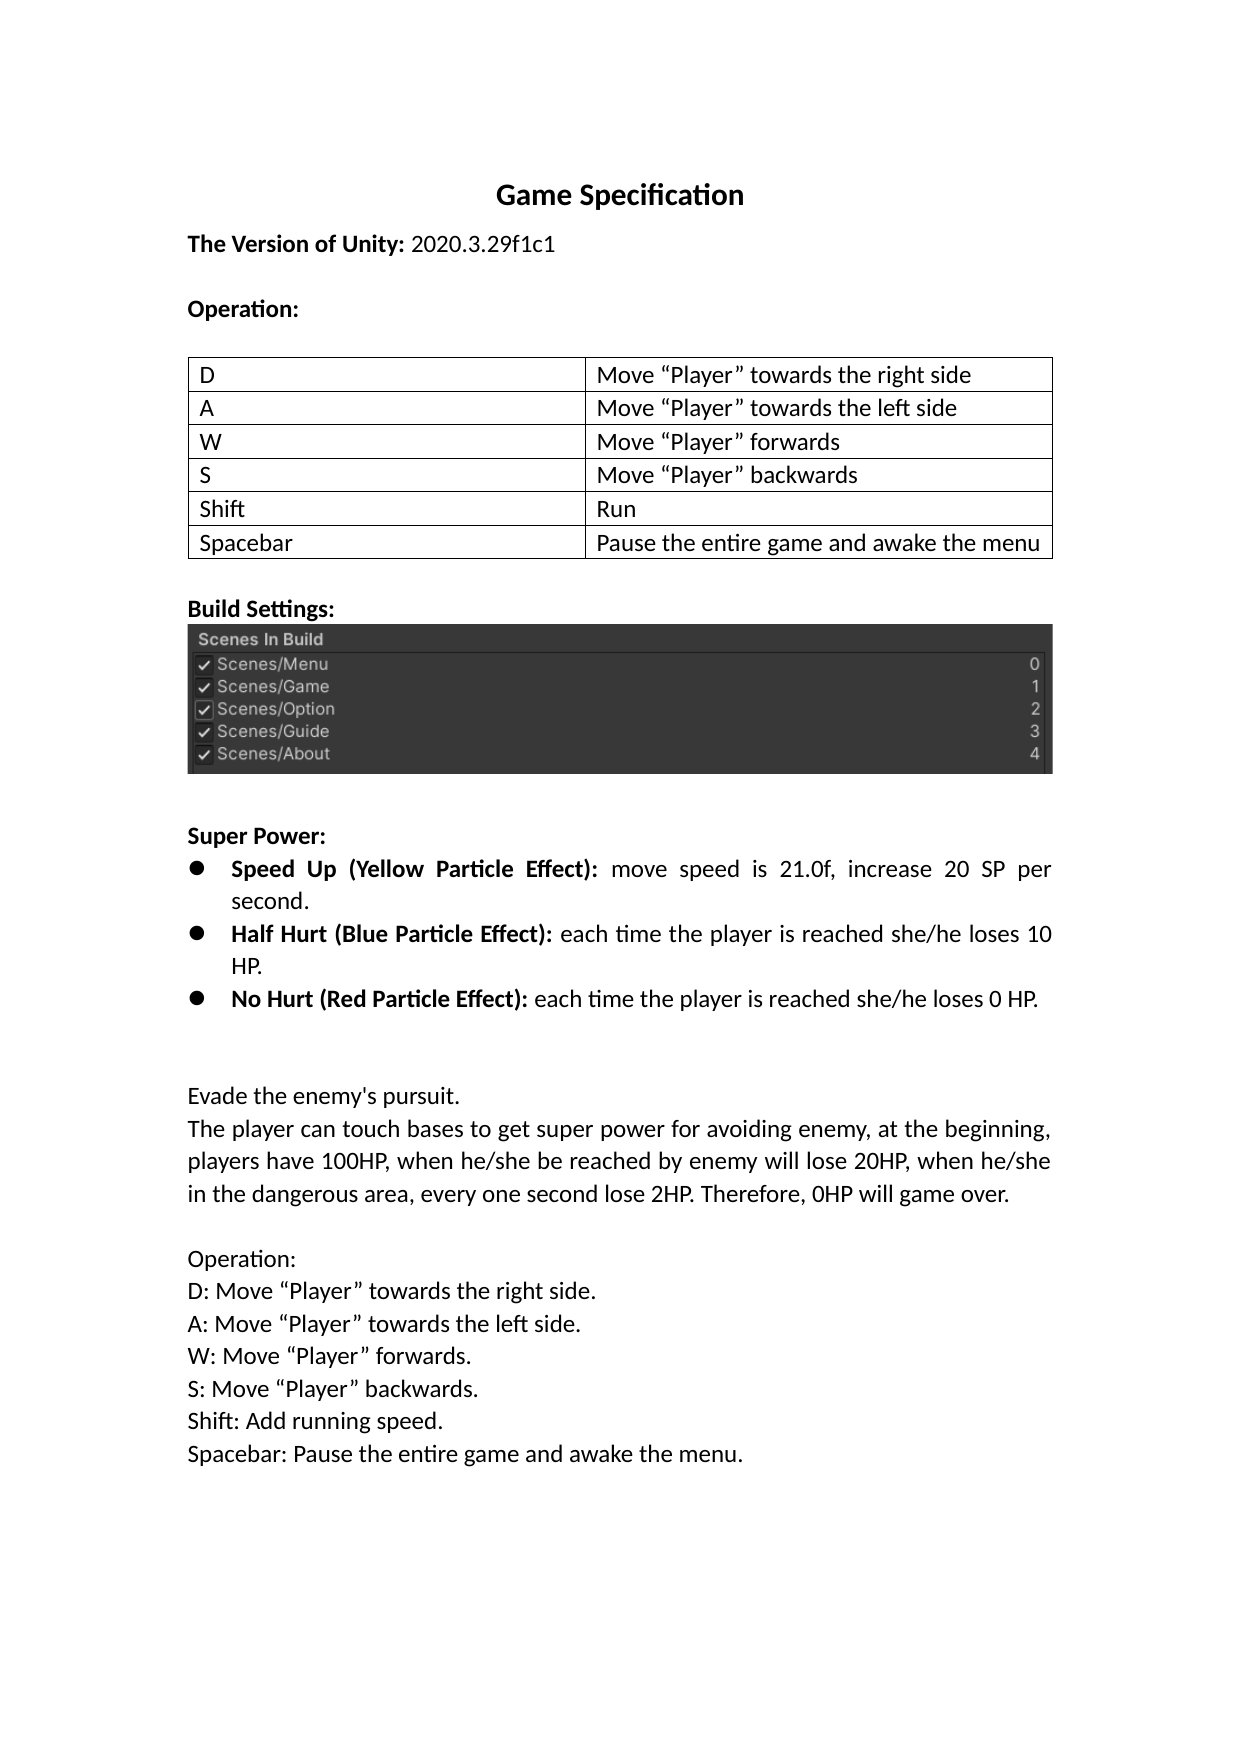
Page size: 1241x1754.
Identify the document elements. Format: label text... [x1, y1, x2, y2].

table_cell Move “Player” forwards [586, 425, 1052, 458]
text Evade the enemy's pursuit. [187, 1079, 1053, 1112]
table_cell Run [586, 492, 1052, 525]
table_header Move “Player” towards the right side [586, 358, 1052, 391]
table_cell W [189, 425, 585, 458]
text Game Specification [187, 162, 1053, 227]
text Spacebar: Pause the entire game and awake the menu. [187, 1437, 1053, 1469]
text The player can touch bases to get super power for avoiding enemy, at the beginning, players have 100HP, when he/she be reached by enemy will lose 20HP, when he/she in the dangerous area, every one second lose 2HP. Therefore, 0HP will game over. [187, 1112, 1053, 1209]
table_cell Spacebar [189, 526, 585, 558]
table_cell S [189, 459, 585, 491]
table_cell A [189, 392, 585, 424]
text A: Move “Player” towards the left side. [187, 1307, 1053, 1339]
table_cell Pause the entire game and awake the menu [586, 526, 1052, 558]
text The Version of Unity: 2020.3.29f1c1 [187, 227, 1053, 259]
table_cell Move “Player” backwards [586, 459, 1052, 491]
list No Hurt (Red Particle Effect): each time the player is reached she/he loses 0 HP. [187, 982, 1053, 1014]
text Operation: [187, 1242, 1053, 1274]
text W: Move “Player” forwards. [187, 1339, 1053, 1372]
table_cell Shift [189, 492, 585, 525]
table_cell Move “Player” towards the left side [586, 392, 1052, 424]
text Operation: [187, 292, 1053, 324]
list Speed Up (Yellow Particle Effect): move speed is 21.0f, increase 20 SP per second. [187, 852, 1053, 917]
text Super Power: [187, 819, 1053, 852]
text Build Settings: [187, 592, 1053, 624]
picture [187, 624, 1053, 774]
table_header D [189, 358, 585, 391]
text Shift: Add running speed. [187, 1404, 1053, 1437]
text D: Move “Player” towards the right side. [187, 1274, 1053, 1307]
text S: Move “Player” backwards. [187, 1372, 1053, 1404]
list Half Hurt (Blue Particle Effect): each time the player is reached she/he loses 10 HP. [187, 917, 1053, 982]
